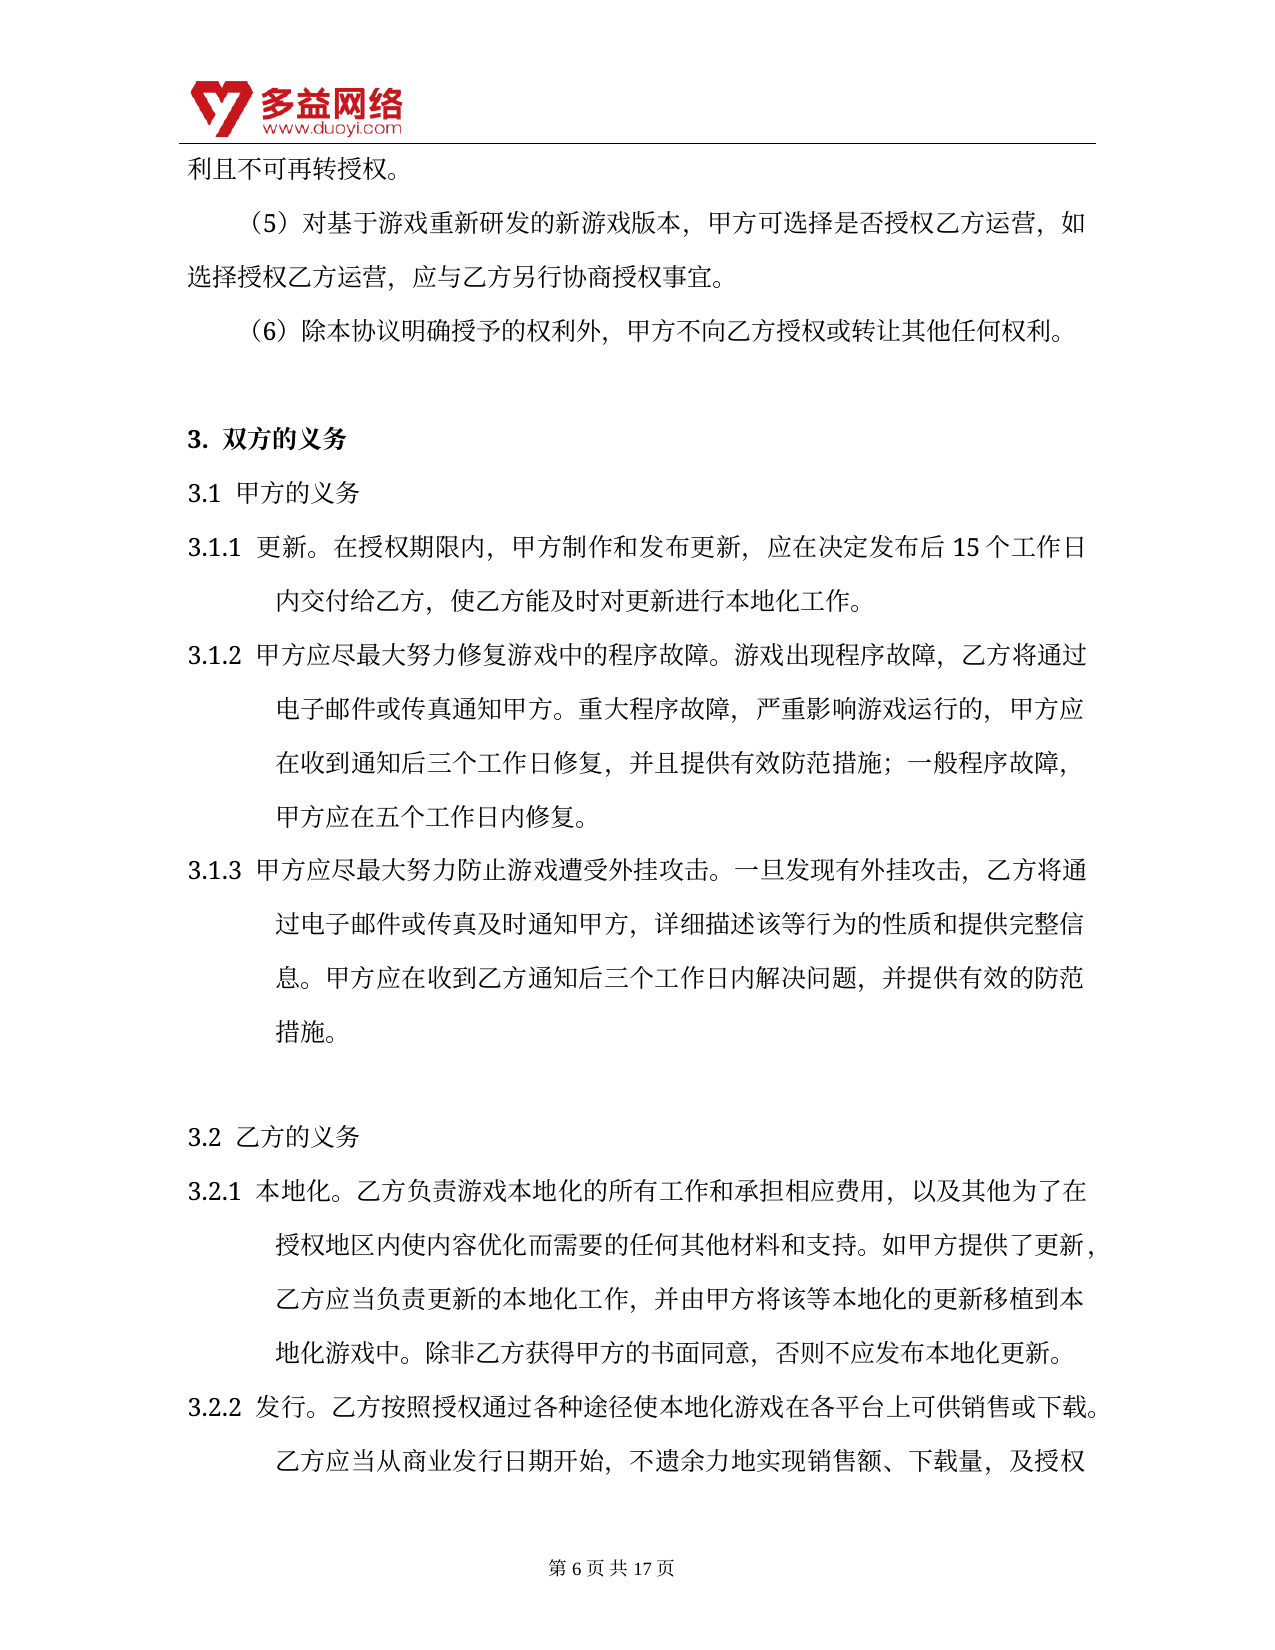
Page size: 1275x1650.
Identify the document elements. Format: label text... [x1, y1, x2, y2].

text 3.1.1 更新。在授权期限内，甲方制作和发布更新，应在决定发布后15个工作日内交付给乙方，使乙方能及时对更新进行本地化工作。 [187, 528, 1087, 618]
text （6）除本协议明确授予的权利外，甲方不向乙方授权或转让其他任何权利。 [187, 312, 1087, 348]
text 3.1 甲方的义务 [187, 474, 1087, 510]
text 3.2 乙方的义务 [187, 1118, 1087, 1154]
text （4）基于实现本协议的目的，乙方在取得甲方书面同意后，将本协议第二条的授权内容转授权给其关联公司行使，但此等授权不应超出乙方在本协议下享有的权利且不可再转授权。 [187, 150, 1087, 186]
text 3.1.2 甲方应尽最大努力修复游戏中的程序故障。游戏出现程序故障，乙方将通过电子邮件或传真通知甲方。重大程序故障，严重影响游戏运行的，甲方应在收到通知后三个工作日修复，并且提供有效防范措施；一般程序故障，甲方应在五个工作日内修复。 [187, 636, 1087, 833]
text （5）对基于游戏重新研发的新游戏版本，甲方可选择是否授权乙方运营，如选择授权乙方运营，应与乙方另行协商授权事宜。 [187, 204, 1087, 294]
text 3. 双方的义务 [187, 419, 1087, 456]
text 3.2.1 本地化。乙方负责游戏本地化的所有工作和承担相应费用，以及其他为了在授权地区内使内容优化而需要的任何其他材料和支持。如甲方提供了更新，乙方应当负责更新的本地化工作，并由甲方将该等本地化的更新移植到本地化游戏中。除非乙方获得甲方的书面同意，否则不应发布本地化更新。 [187, 1172, 1087, 1369]
text 3.1.3 甲方应尽最大努力防止游戏遭受外挂攻击。一旦发现有外挂攻击，乙方将通过电子邮件或传真及时通知甲方，详细描述该等行为的性质和提供完整信息。甲方应在收到乙方通知后三个工作日内解决问题，并提供有效的防范措施。 [187, 851, 1087, 1049]
text 3.2.2 发行。乙方按照授权通过各种途径使本地化游戏在各平台上可供销售或下载。乙方应当从商业发行日期开始，不遗余力地实现销售额、下载量，及授权地区内与本地化游戏相关的其它商业交易量的最大化。在此明确，乙方应使用联合品牌的形式，在同等重要的位置使用甲方及其关联公司的简介、标志等。 [187, 1387, 1087, 1477]
picture [187, 76, 405, 142]
